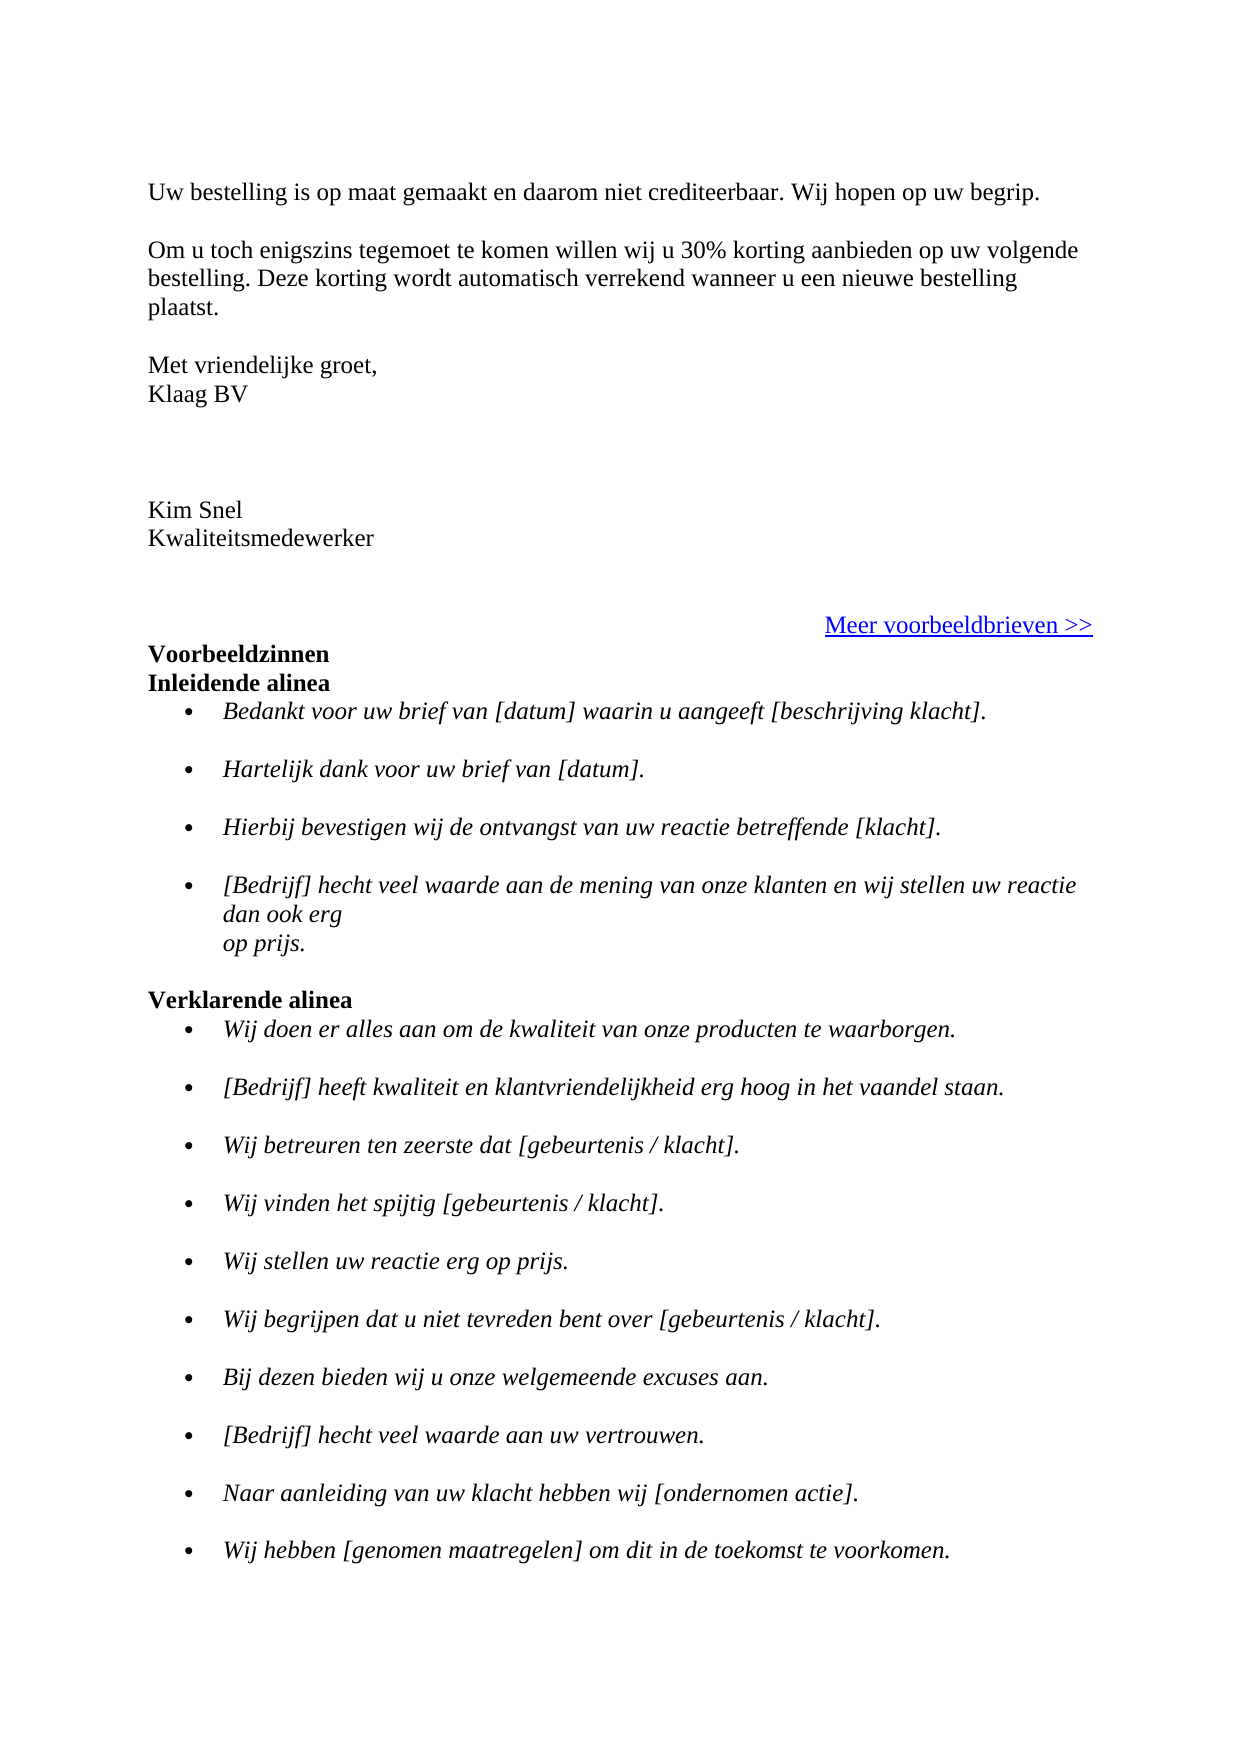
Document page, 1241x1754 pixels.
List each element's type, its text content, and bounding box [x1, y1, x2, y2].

table_cell Bedankt voor uw brief van [datum] waarin u aangeeft [beschrijving klacht]. Hartelijk dank voor uw brief van [datum]. Hierbij bevestigen wij de ontvangst van uw reactie betreffende [klacht]. [Bedrijf] hecht veel waarde aan de mening van onze klanten en wij stellen uw reactie dan ook erg op prijs. [148, 696, 1093, 986]
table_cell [148, 1014, 1093, 1593]
table_cell Voorbeeldzinnen [148, 639, 1093, 668]
table_cell Meer voorbeeldbrieven >> [148, 610, 1093, 639]
table_cell Inleidende alinea [148, 668, 1093, 696]
table_cell [148, 148, 1093, 610]
table_cell Verklarende alinea [148, 986, 1093, 1014]
